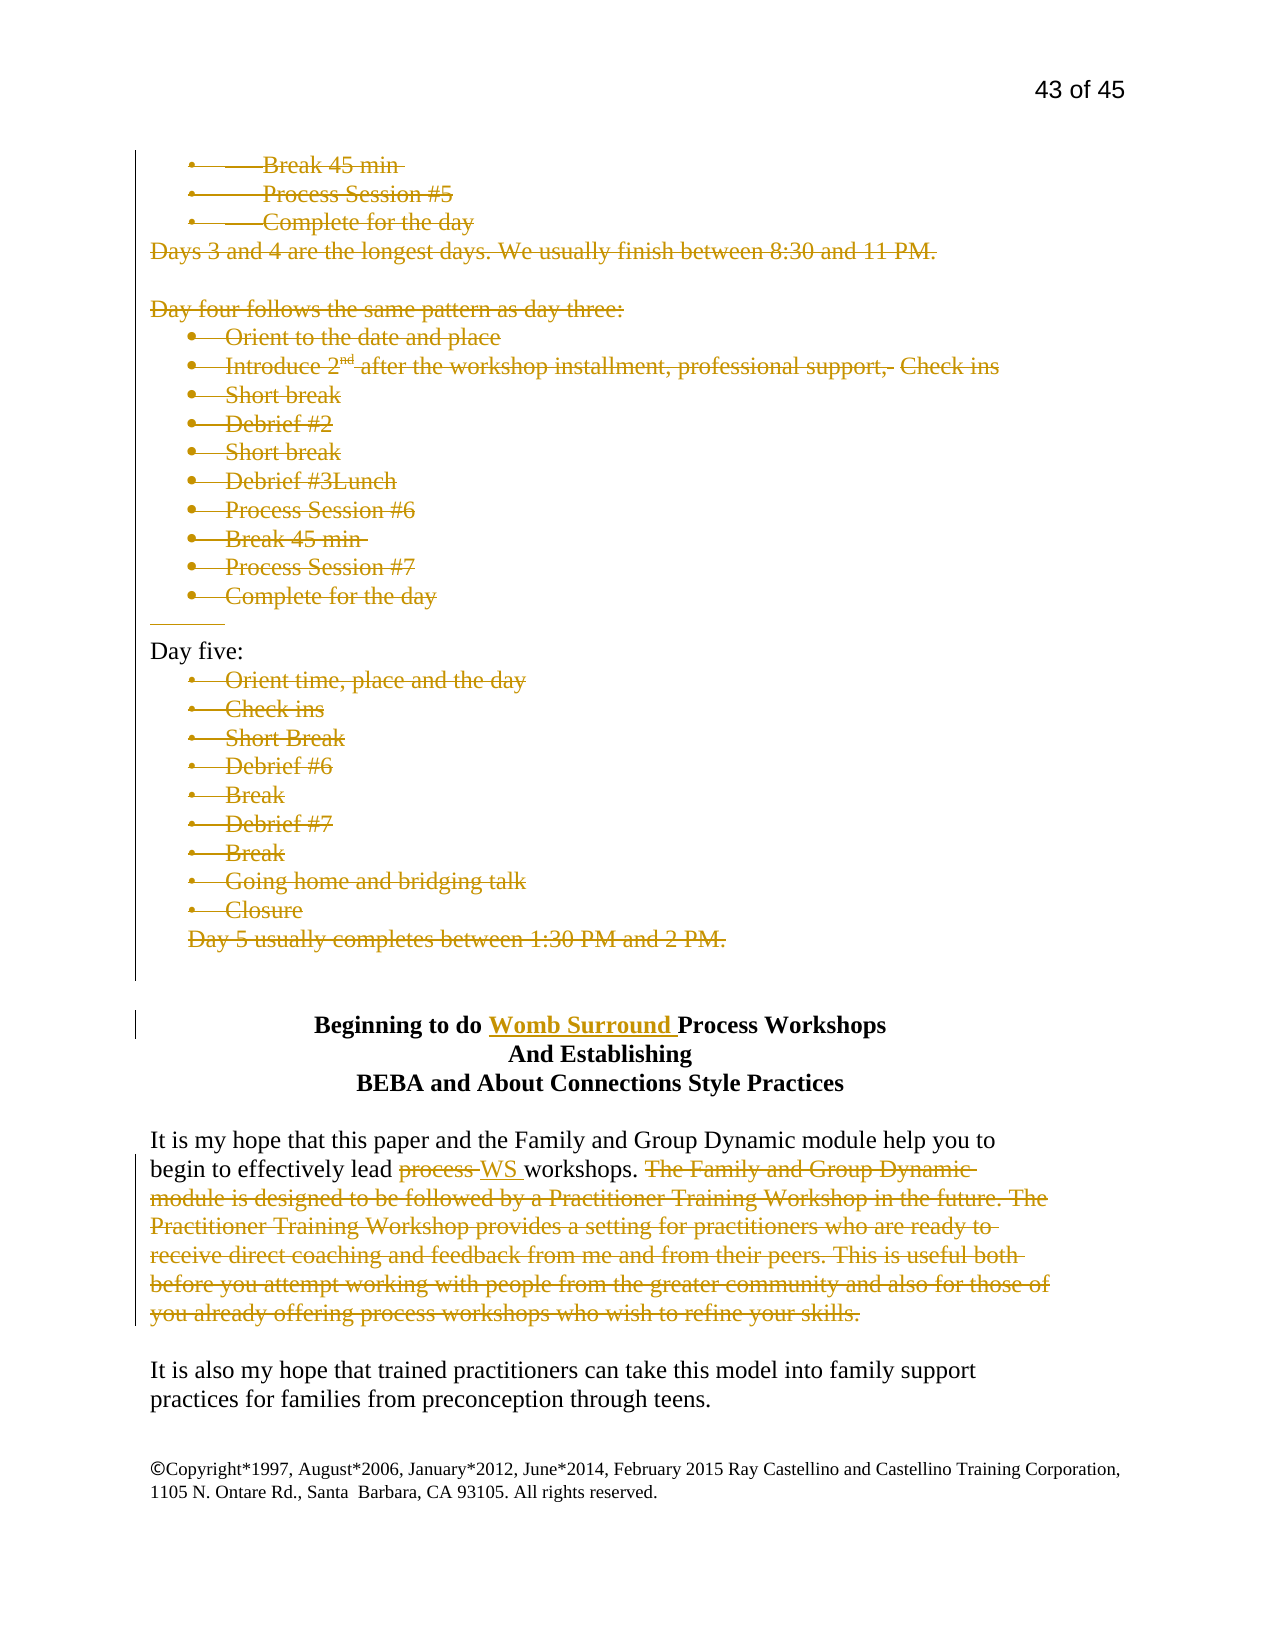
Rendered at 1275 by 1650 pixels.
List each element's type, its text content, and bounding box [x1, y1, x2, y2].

text And Establishing [150, 1039, 1050, 1068]
text Beginning to do Process Workshops [150, 1010, 1050, 1039]
text BEBA and About Connections Style Practices [150, 1068, 1050, 1096]
text It is my hope that this paper and the Family and Group Dynamic module help you to begin to effectively lead workshops. [150, 1286, 1050, 1326]
text It is my hope that this paper and the Family and Group Dynamic module help you to begin to effectively lead workshops. [150, 1125, 1050, 1284]
text It is also my hope that trained practitioners can take this model into family support practices for families from preconception through teens. [150, 1355, 1050, 1413]
